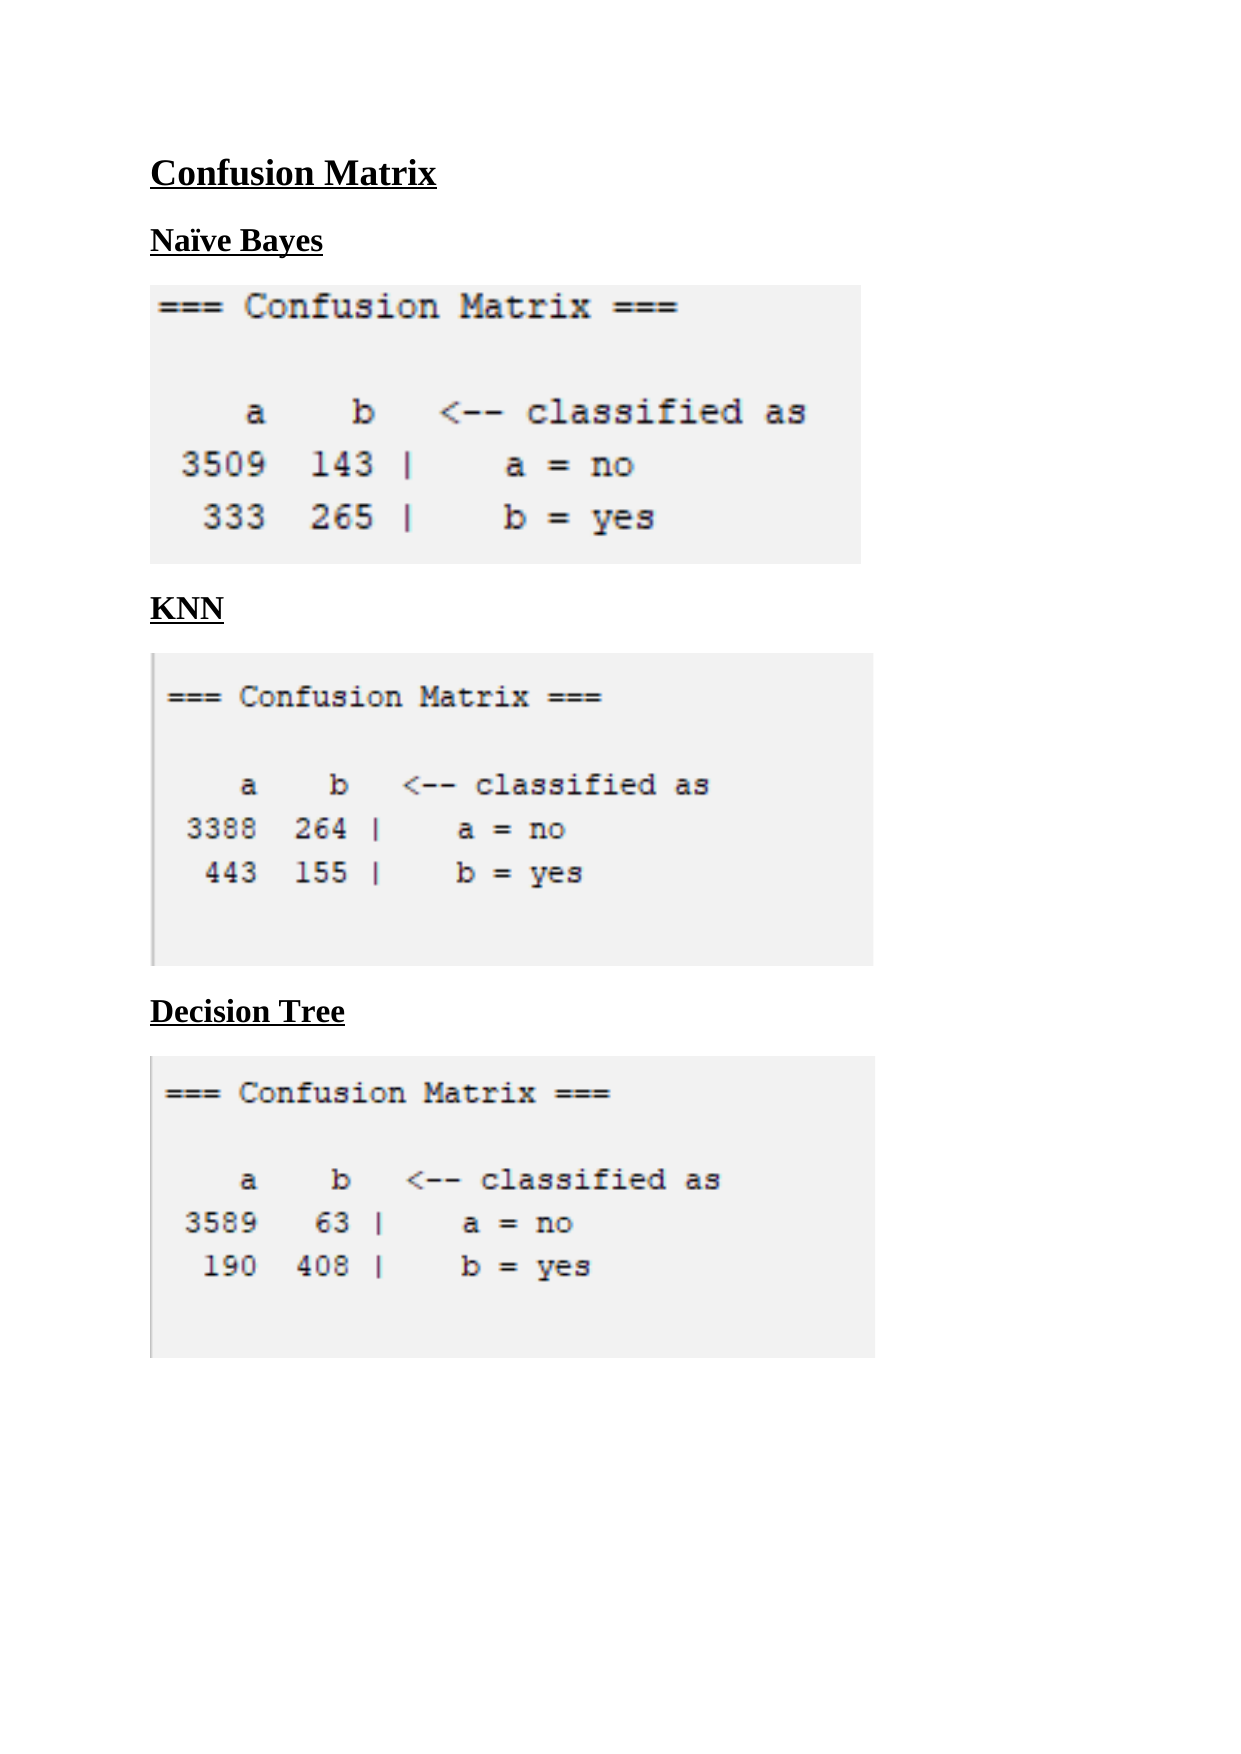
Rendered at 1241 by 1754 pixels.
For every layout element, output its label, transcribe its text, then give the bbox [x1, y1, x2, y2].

text Confusion Matrix [150, 150, 1090, 193]
picture [150, 1056, 876, 1358]
picture [150, 653, 874, 966]
text KNN [150, 588, 1090, 627]
picture [150, 285, 861, 564]
text Naïve Bayes [150, 220, 1090, 259]
text Decision Tree [150, 991, 1090, 1029]
